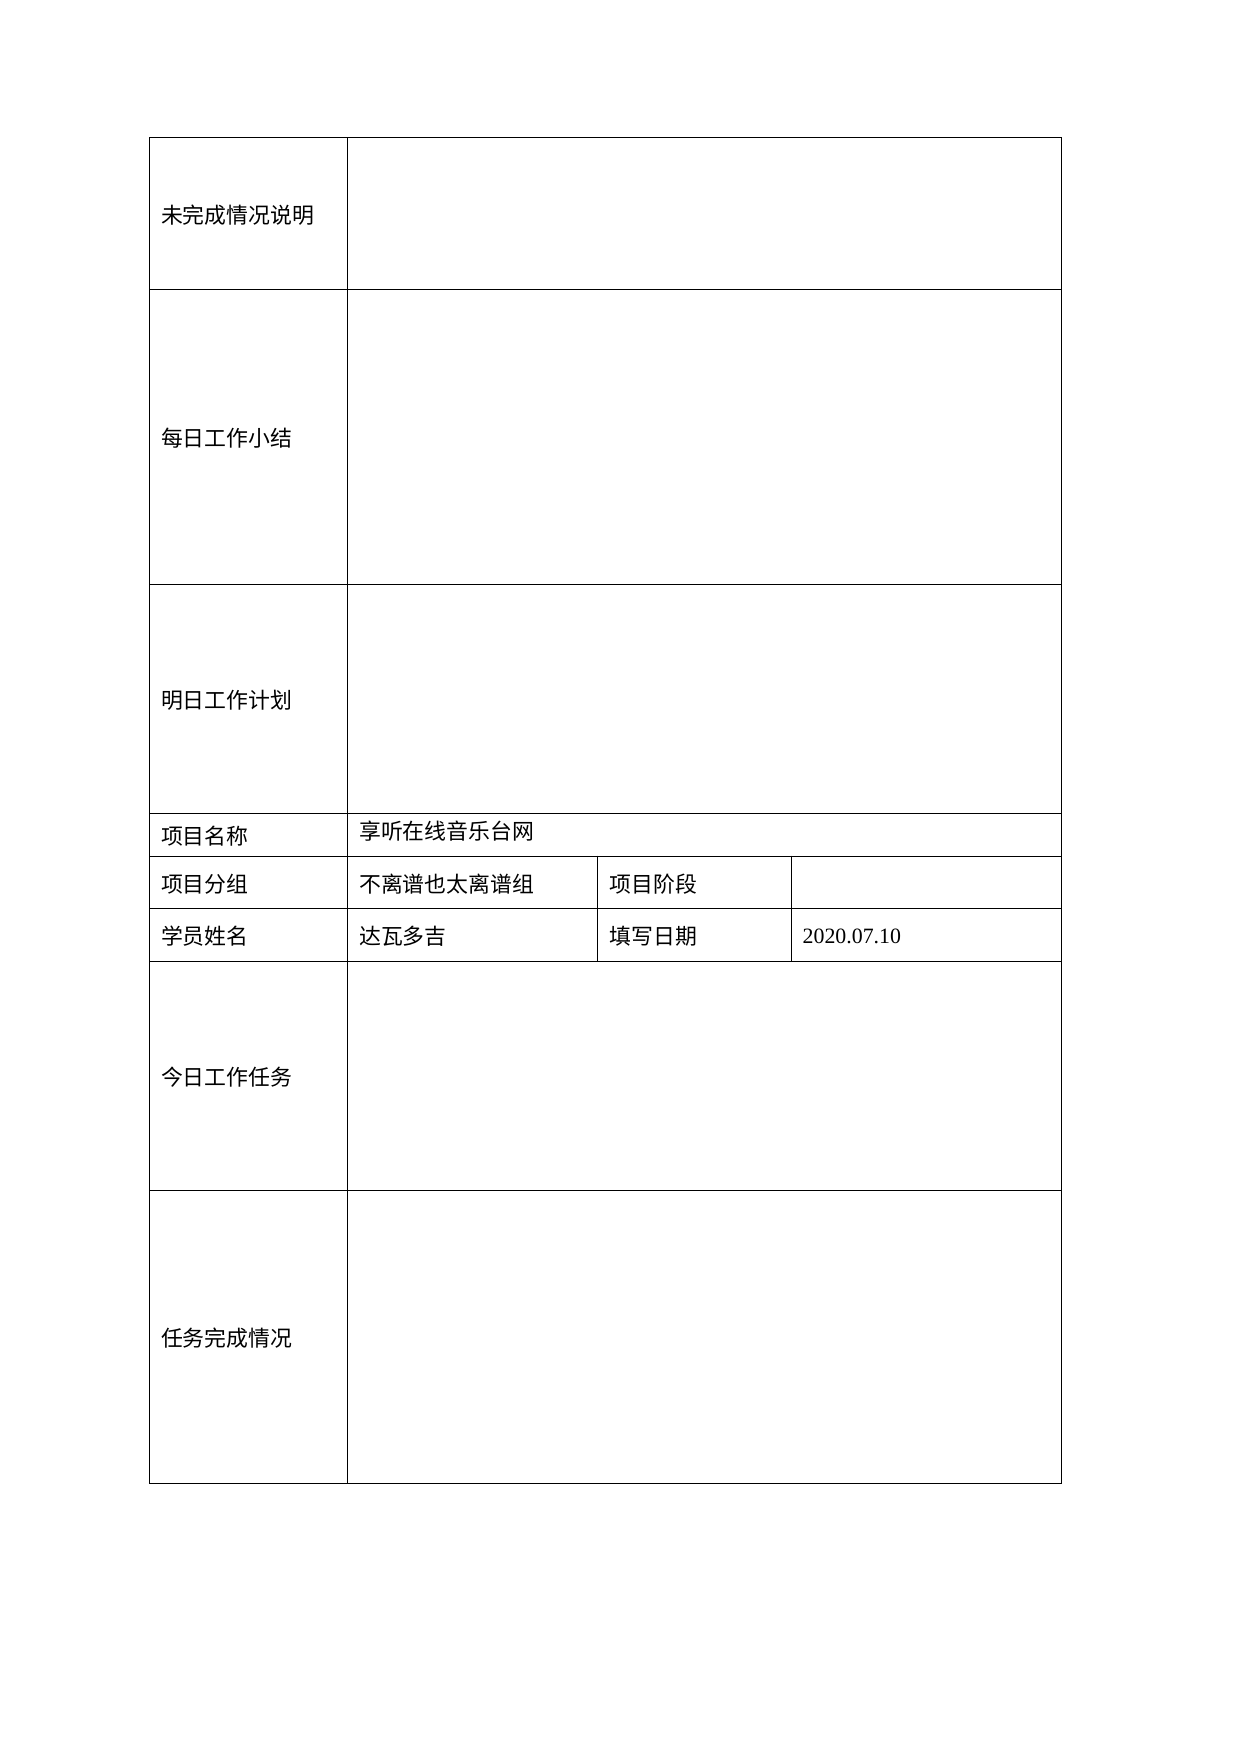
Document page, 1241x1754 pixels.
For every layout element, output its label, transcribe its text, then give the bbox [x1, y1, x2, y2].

table_cell 享听在线音乐台网 [348, 814, 1061, 856]
table_cell 达瓦多吉 [348, 909, 597, 961]
table_cell 未完成情况说明 [150, 138, 347, 289]
table_cell 学员姓名 [150, 909, 347, 961]
table_cell 项目名称 [150, 814, 347, 856]
table_cell 2020.07.10 [792, 909, 1061, 961]
table_cell 每日工作小结 [150, 290, 347, 584]
table_cell 任务完成情况 [150, 1191, 347, 1483]
table_cell [348, 138, 1061, 289]
table_cell 明日工作计划 [150, 585, 347, 813]
table_cell [348, 290, 1061, 584]
table_cell 不离谱也太离谱组 [348, 857, 597, 908]
table_cell [348, 585, 1061, 813]
table_cell [348, 1191, 1061, 1483]
table_cell [348, 962, 1061, 1189]
table_cell 项目分组 [150, 857, 347, 908]
table_cell [792, 857, 1061, 908]
table_cell 填写日期 [598, 909, 791, 961]
table_cell 今日工作任务 [150, 962, 347, 1189]
table_cell 项目阶段 [598, 857, 791, 908]
